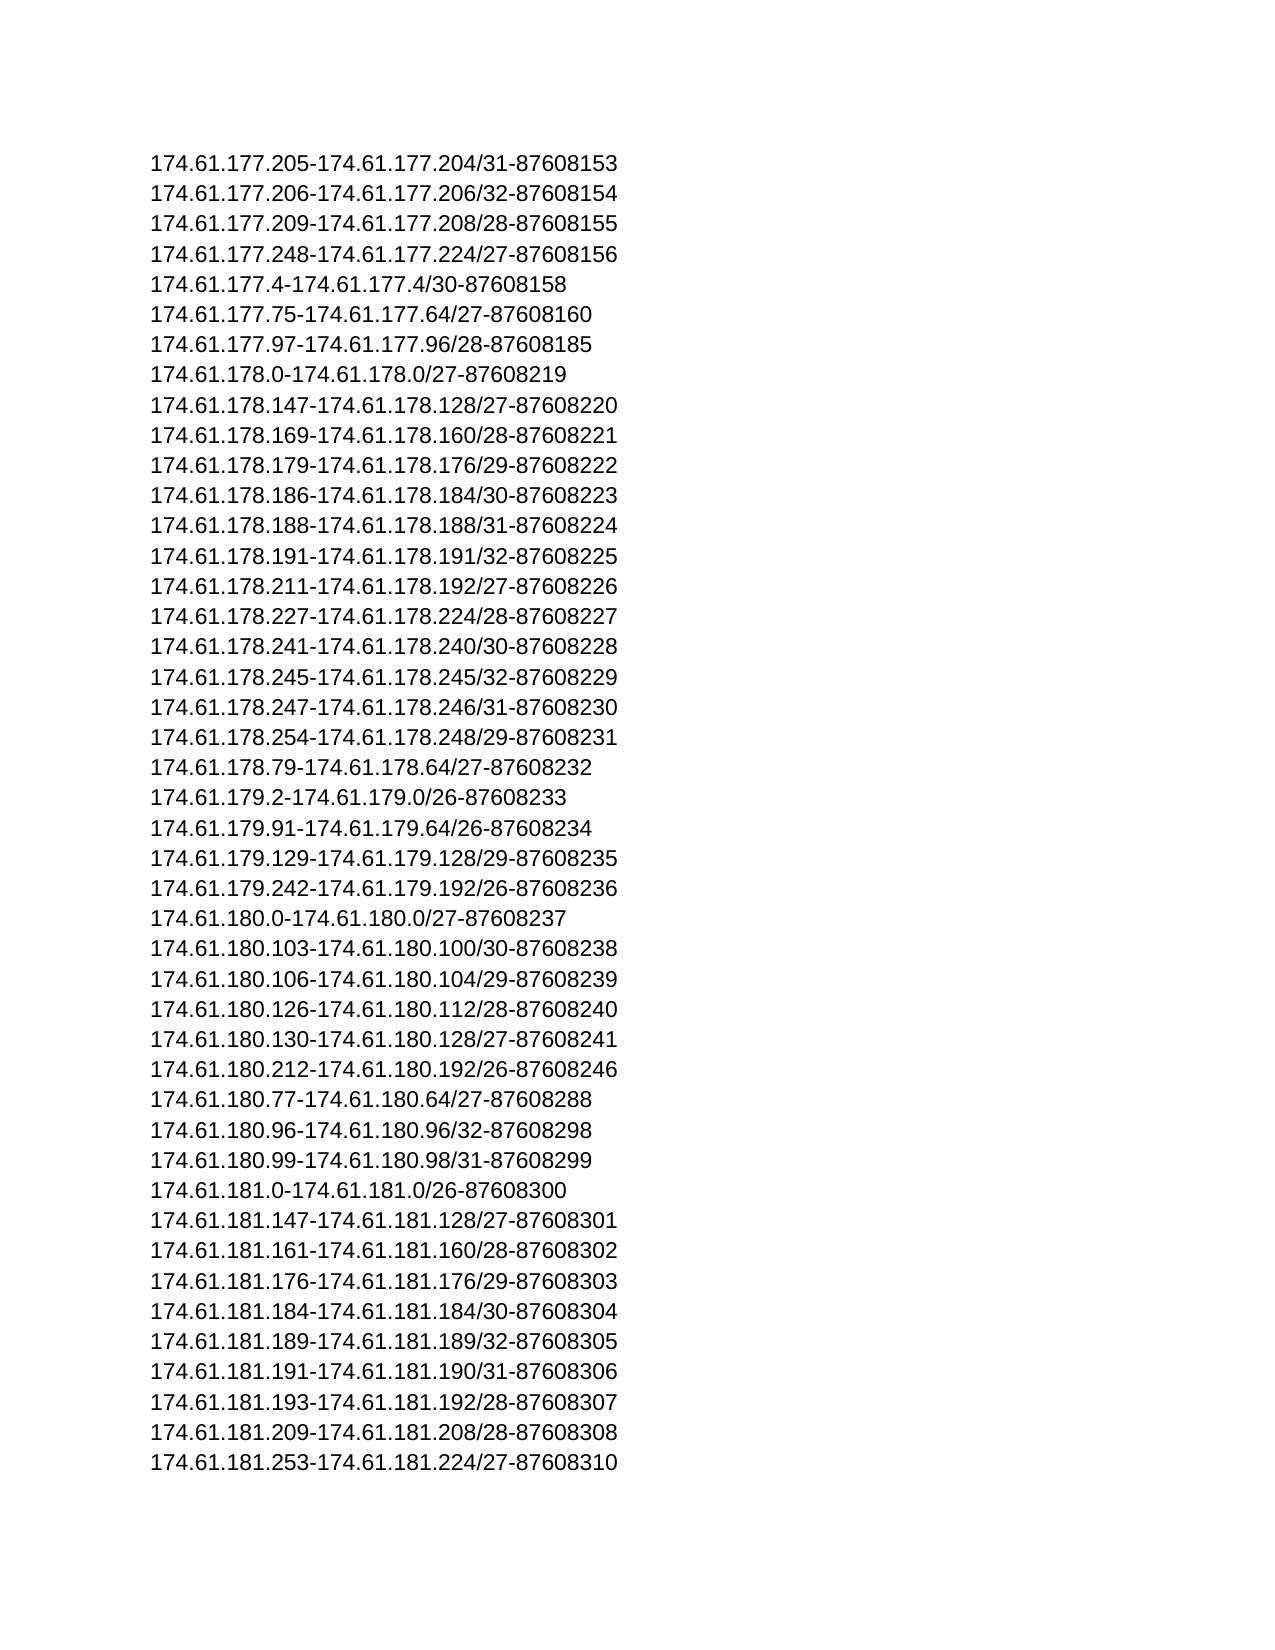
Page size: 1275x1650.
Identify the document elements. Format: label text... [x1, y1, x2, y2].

text 174.61.178.241-174.61.178.240/30-87608228 [150, 633, 1125, 660]
text 174.61.178.247-174.61.178.246/31-87608230 [150, 694, 1125, 720]
text 174.61.177.209-174.61.177.208/28-87608155 [150, 210, 1125, 237]
text 174.61.180.130-174.61.180.128/27-87608241 [150, 1026, 1125, 1052]
text 174.61.180.99-174.61.180.98/31-87608299 [150, 1147, 1125, 1173]
text 174.61.181.147-174.61.181.128/27-87608301 [150, 1207, 1125, 1234]
text 174.61.177.205-174.61.177.204/31-87608153 [150, 150, 1125, 176]
text 174.61.180.0-174.61.180.0/27-87608237 [150, 905, 1125, 932]
text 174.61.178.188-174.61.178.188/31-87608224 [150, 512, 1125, 539]
text 174.61.178.79-174.61.178.64/27-87608232 [150, 754, 1125, 781]
text 174.61.178.245-174.61.178.245/32-87608229 [150, 663, 1125, 690]
text 174.61.180.96-174.61.180.96/32-87608298 [150, 1117, 1125, 1143]
text 174.61.179.2-174.61.179.0/26-87608233 [150, 784, 1125, 811]
text 174.61.181.209-174.61.181.208/28-87608308 [150, 1419, 1125, 1445]
text 174.61.177.4-174.61.177.4/30-87608158 [150, 271, 1125, 297]
text 174.61.181.189-174.61.181.189/32-87608305 [150, 1328, 1125, 1354]
text 174.61.180.77-174.61.180.64/27-87608288 [150, 1086, 1125, 1113]
text 174.61.177.75-174.61.177.64/27-87608160 [150, 301, 1125, 327]
text 174.61.181.193-174.61.181.192/28-87608307 [150, 1388, 1125, 1415]
text 174.61.178.227-174.61.178.224/28-87608227 [150, 603, 1125, 629]
text 174.61.180.103-174.61.180.100/30-87608238 [150, 935, 1125, 962]
text 174.61.179.91-174.61.179.64/26-87608234 [150, 814, 1125, 841]
text 174.61.181.184-174.61.181.184/30-87608304 [150, 1298, 1125, 1324]
text 174.61.179.242-174.61.179.192/26-87608236 [150, 875, 1125, 901]
text 174.61.178.147-174.61.178.128/27-87608220 [150, 392, 1125, 418]
text 174.61.180.126-174.61.180.112/28-87608240 [150, 996, 1125, 1022]
text 174.61.180.212-174.61.180.192/26-87608246 [150, 1056, 1125, 1083]
text 174.61.178.254-174.61.178.248/29-87608231 [150, 724, 1125, 750]
text 174.61.178.0-174.61.178.0/27-87608219 [150, 361, 1125, 388]
text 174.61.178.169-174.61.178.160/28-87608221 [150, 422, 1125, 448]
text 174.61.177.248-174.61.177.224/27-87608156 [150, 241, 1125, 267]
text 174.61.178.191-174.61.178.191/32-87608225 [150, 543, 1125, 569]
text 174.61.177.97-174.61.177.96/28-87608185 [150, 331, 1125, 358]
text 174.61.178.211-174.61.178.192/27-87608226 [150, 573, 1125, 599]
text 174.61.181.191-174.61.181.190/31-87608306 [150, 1358, 1125, 1385]
text 174.61.179.129-174.61.179.128/29-87608235 [150, 845, 1125, 871]
text 174.61.181.176-174.61.181.176/29-87608303 [150, 1268, 1125, 1294]
text 174.61.178.186-174.61.178.184/30-87608223 [150, 482, 1125, 509]
text 174.61.181.161-174.61.181.160/28-87608302 [150, 1237, 1125, 1264]
text 174.61.180.106-174.61.180.104/29-87608239 [150, 966, 1125, 992]
text 174.61.177.206-174.61.177.206/32-87608154 [150, 180, 1125, 207]
text 174.61.178.179-174.61.178.176/29-87608222 [150, 452, 1125, 478]
text 174.61.181.0-174.61.181.0/26-87608300 [150, 1177, 1125, 1203]
text 174.61.181.253-174.61.181.224/27-87608310 [150, 1449, 1125, 1475]
